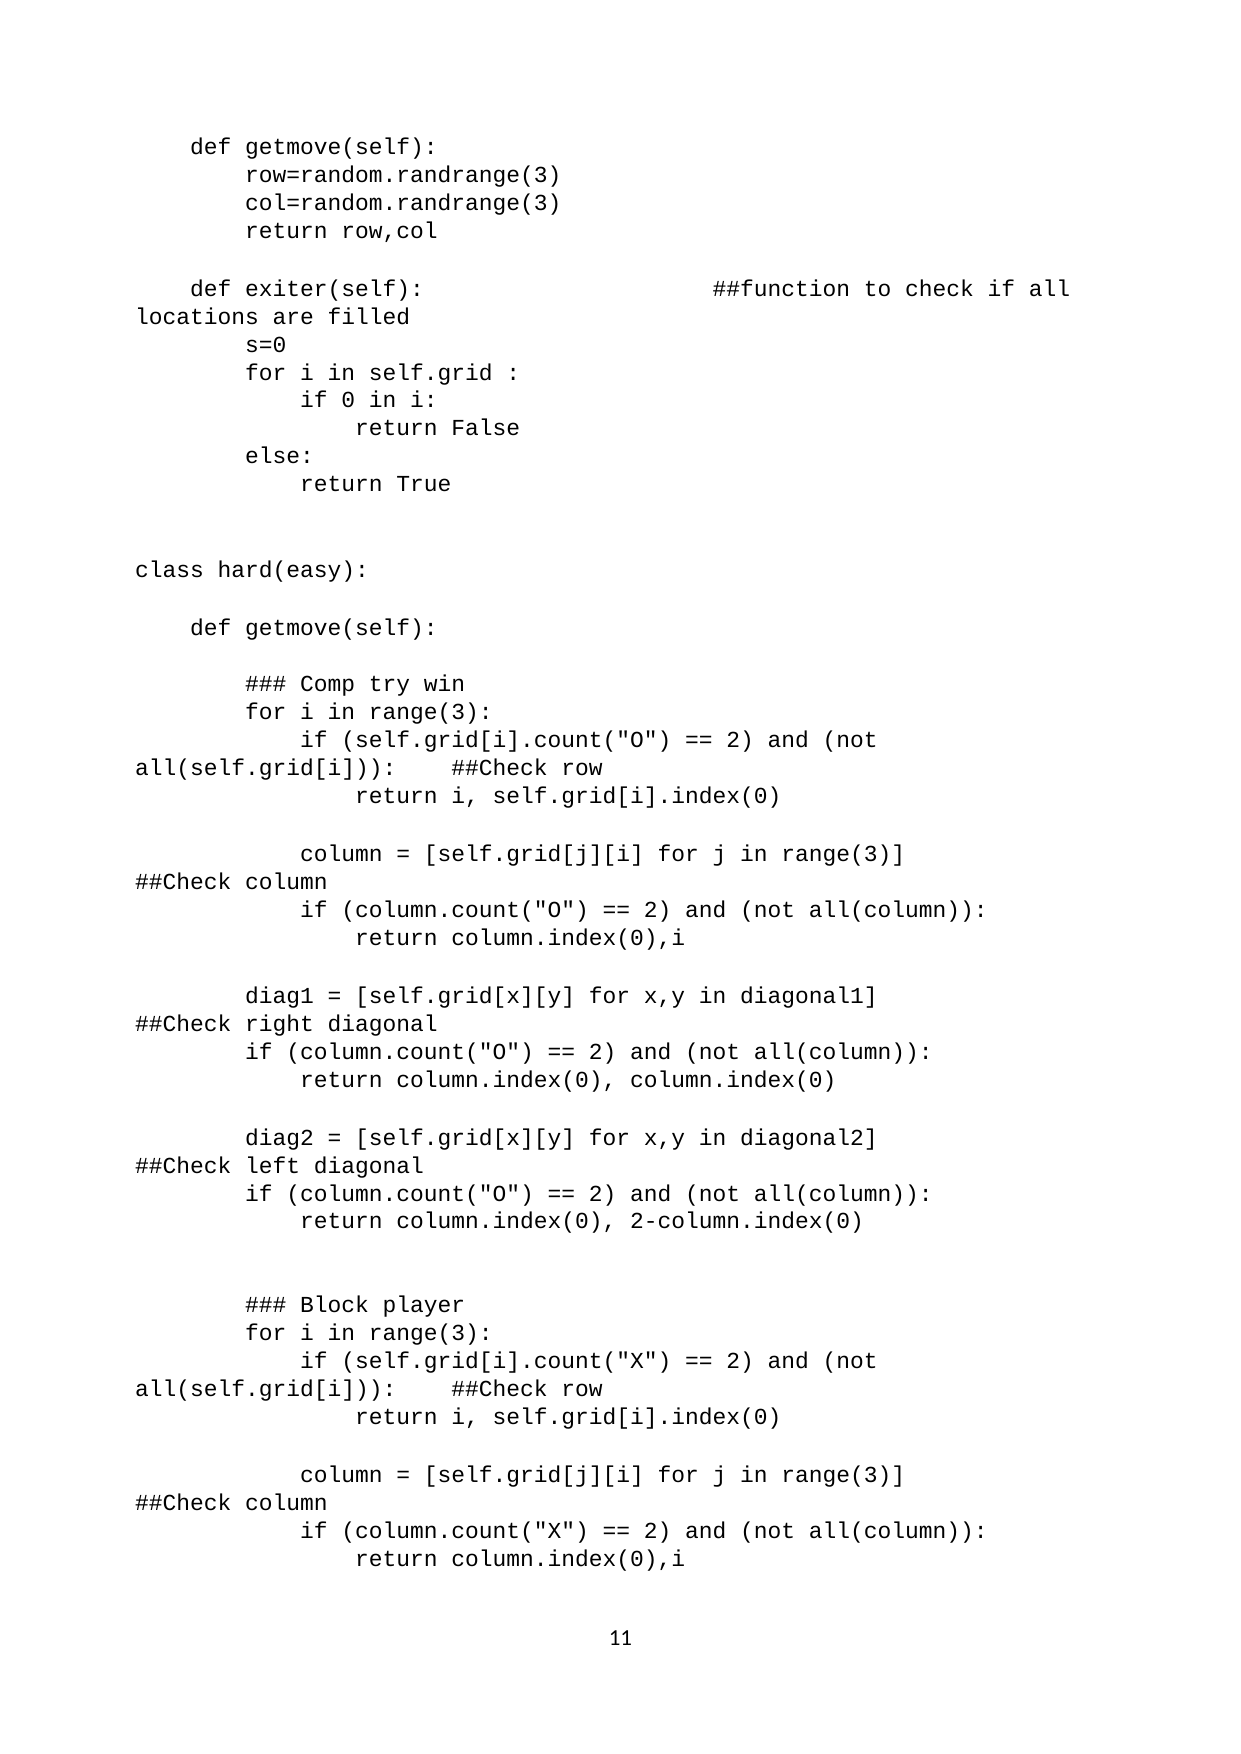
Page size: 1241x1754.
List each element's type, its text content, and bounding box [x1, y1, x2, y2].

text if (self.grid[i].count("X") == 2) and (not all(self.grid[i])): ##Check row [135, 1349, 1105, 1403]
text for i in self.grid : [135, 361, 1105, 387]
text column = [self.grid[j][i] for j in range(3)] ##Check column [135, 1463, 1105, 1517]
text def exiter(self): ##function to check if all locations are filled [135, 277, 1105, 331]
text if (column.count("O") == 2) and (not all(column)): [135, 898, 1105, 924]
text return i, self.grid[i].index(0) [135, 784, 1105, 810]
text return column.index(0),i [135, 926, 1105, 952]
text s=0 [135, 333, 1105, 359]
text diag2 = [self.grid[x][y] for x,y in diagonal2] ##Check left diagonal [135, 1126, 1105, 1180]
text if (column.count("O") == 2) and (not all(column)): [135, 1182, 1105, 1208]
text class hard(easy): [135, 558, 1105, 584]
text return i, self.grid[i].index(0) [135, 1405, 1105, 1431]
text return column.index(0), 2-column.index(0) [135, 1210, 1105, 1236]
text ### Block player [135, 1293, 1105, 1319]
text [135, 1519, 1105, 1545]
text diag1 = [self.grid[x][y] for x,y in diagonal1] ##Check right diagonal [135, 984, 1105, 1038]
text column = [self.grid[j][i] for j in range(3)] ##Check column [135, 842, 1105, 896]
text ### Comp try win [135, 672, 1105, 698]
text return column.index(0),i [135, 1547, 1105, 1573]
text def getmove(self): [135, 617, 1105, 643]
text else: [135, 444, 1105, 471]
text return row,col [135, 219, 1105, 245]
text row=random.randrange(3) [135, 163, 1105, 189]
text for i in range(3): [135, 1321, 1105, 1347]
text def getmove(self): [135, 135, 1105, 161]
text col=random.randrange(3) [135, 191, 1105, 217]
text for i in range(3): [135, 700, 1105, 726]
text if (column.count("O") == 2) and (not all(column)): [135, 1040, 1105, 1066]
text return column.index(0), column.index(0) [135, 1068, 1105, 1094]
text return True [135, 472, 1105, 498]
text if 0 in i: [135, 389, 1105, 415]
text return False [135, 417, 1105, 443]
text if (self.grid[i].count("O") == 2) and (not all(self.grid[i])): ##Check row [135, 728, 1105, 782]
